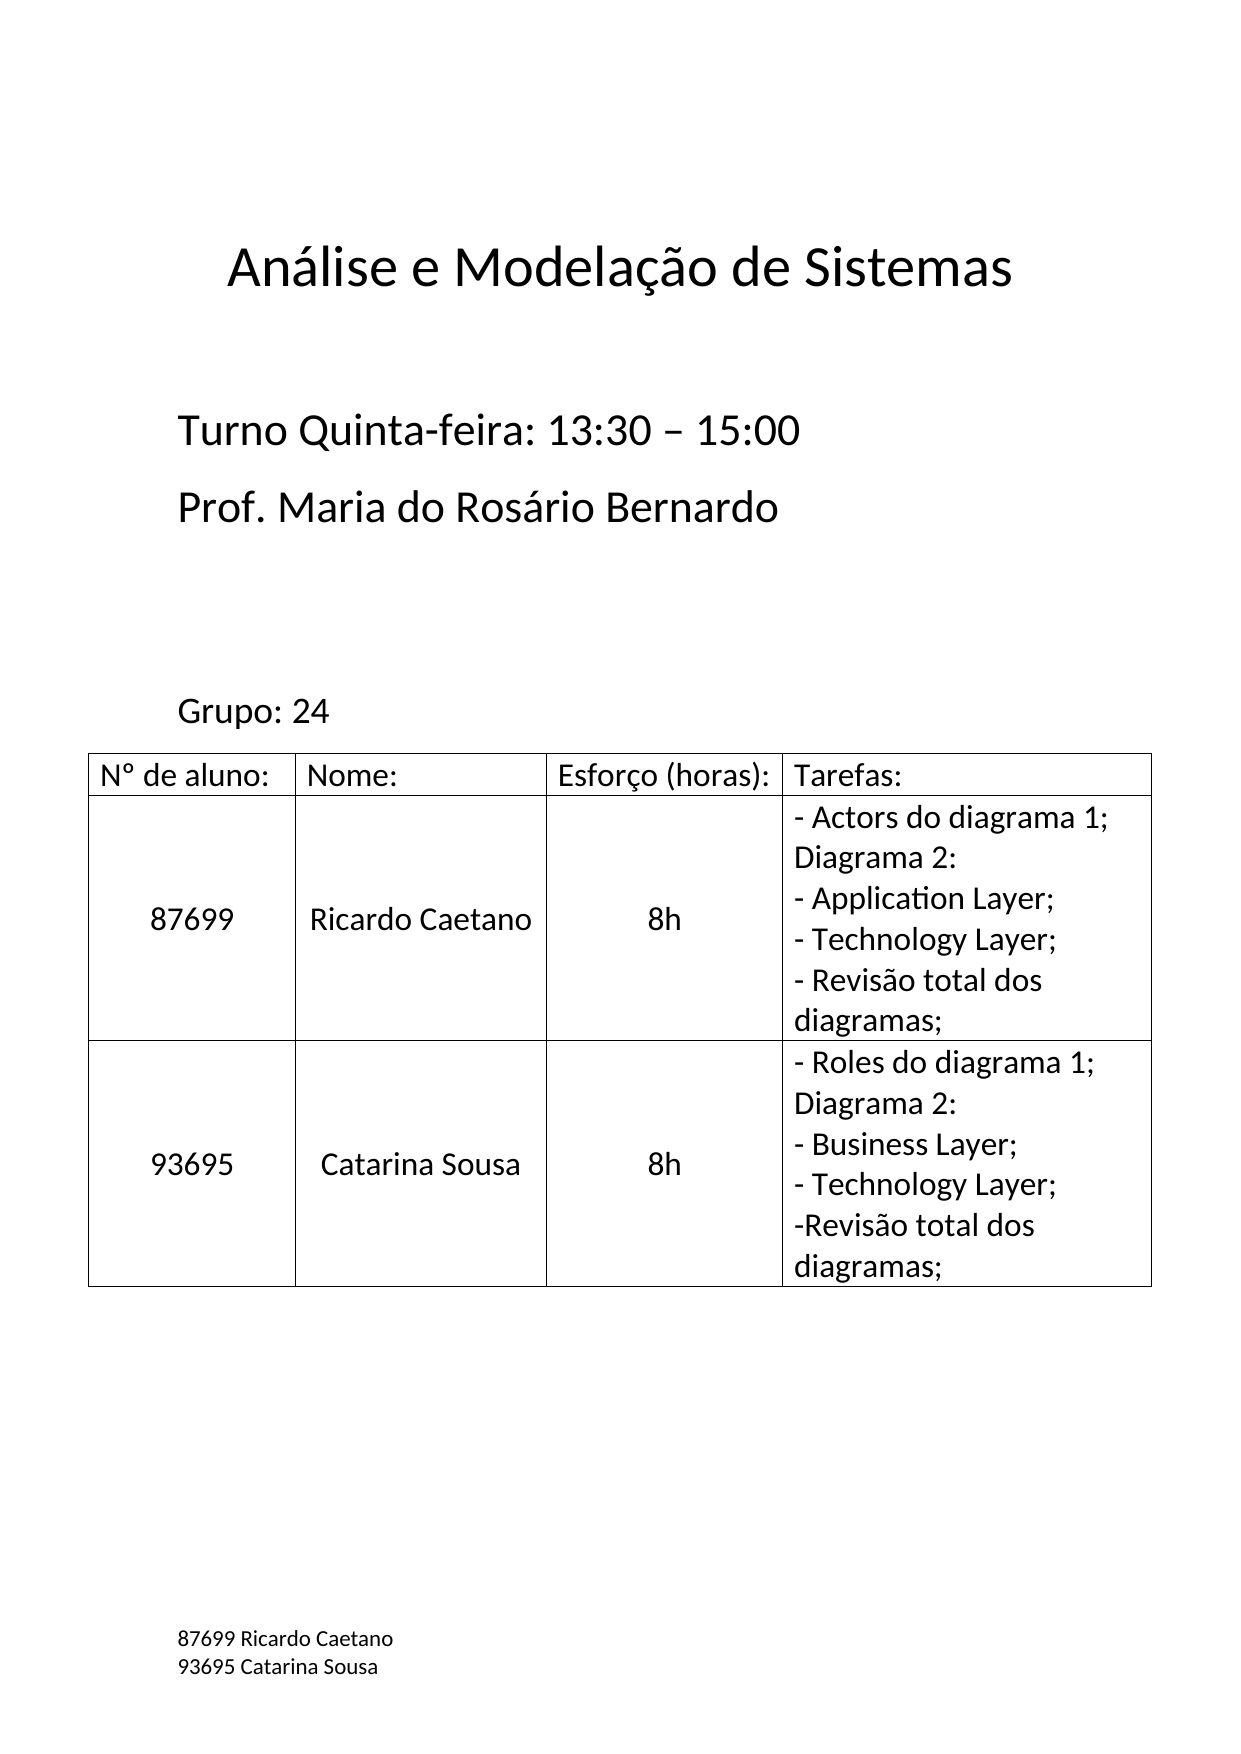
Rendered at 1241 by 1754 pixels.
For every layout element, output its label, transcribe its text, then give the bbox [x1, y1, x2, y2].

table_cell 8h [547, 1041, 782, 1286]
table_header Nº de aluno: [89, 754, 295, 795]
table_cell - Roles do diagrama 1; Diagrama 2: - Business Layer; - Technology Layer; -Revisão total dos diagramas; [783, 1041, 1151, 1286]
table_header Tarefas: [783, 754, 1151, 795]
text Análise e Modelação de Sistemas [177, 230, 1063, 301]
table_header Esforço (horas): [547, 754, 782, 795]
table_header Nome: [296, 754, 546, 795]
table_cell 93695 [89, 1041, 295, 1286]
text Grupo: 24 [177, 687, 1063, 733]
table_cell Catarina Sousa [296, 1041, 546, 1286]
text Prof. Maria do Rosário Bernardo [177, 478, 1063, 533]
table_cell 8h [547, 796, 782, 1040]
table_cell - Actors do diagrama 1; Diagrama 2: - Application Layer; - Technology Layer; - Revisão total dos diagramas; [783, 796, 1151, 1040]
table_cell 87699 [89, 796, 295, 1040]
table_cell Ricardo Caetano [296, 796, 546, 1040]
text Turno Quinta-feira: 13:30 – 15:00 [177, 401, 1063, 457]
